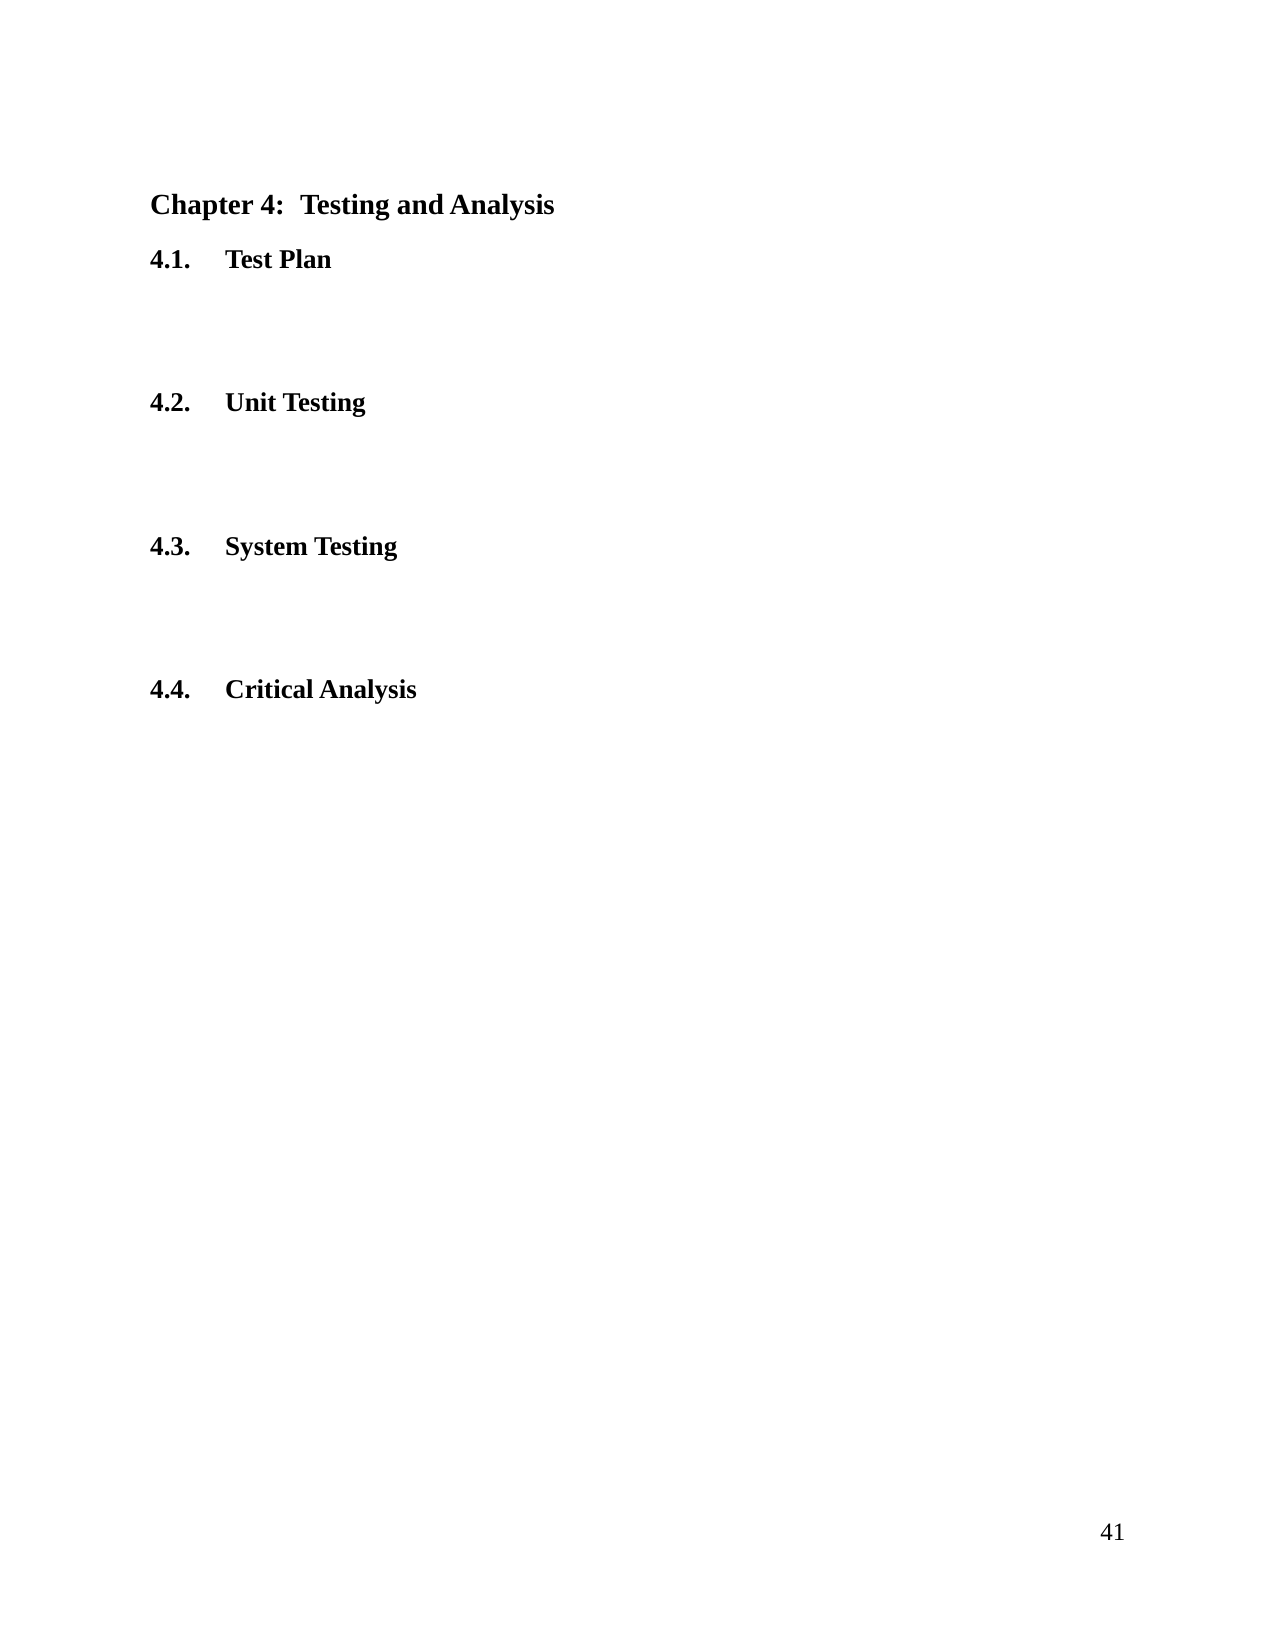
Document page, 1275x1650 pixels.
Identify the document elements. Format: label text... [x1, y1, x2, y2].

subtitle Testing and Analysis [150, 187, 1125, 221]
subtitle Unit Testing [150, 386, 1125, 417]
subtitle System Testing [150, 529, 1125, 561]
subtitle Test Plan [150, 243, 1125, 274]
subtitle Critical Analysis [150, 673, 1125, 704]
